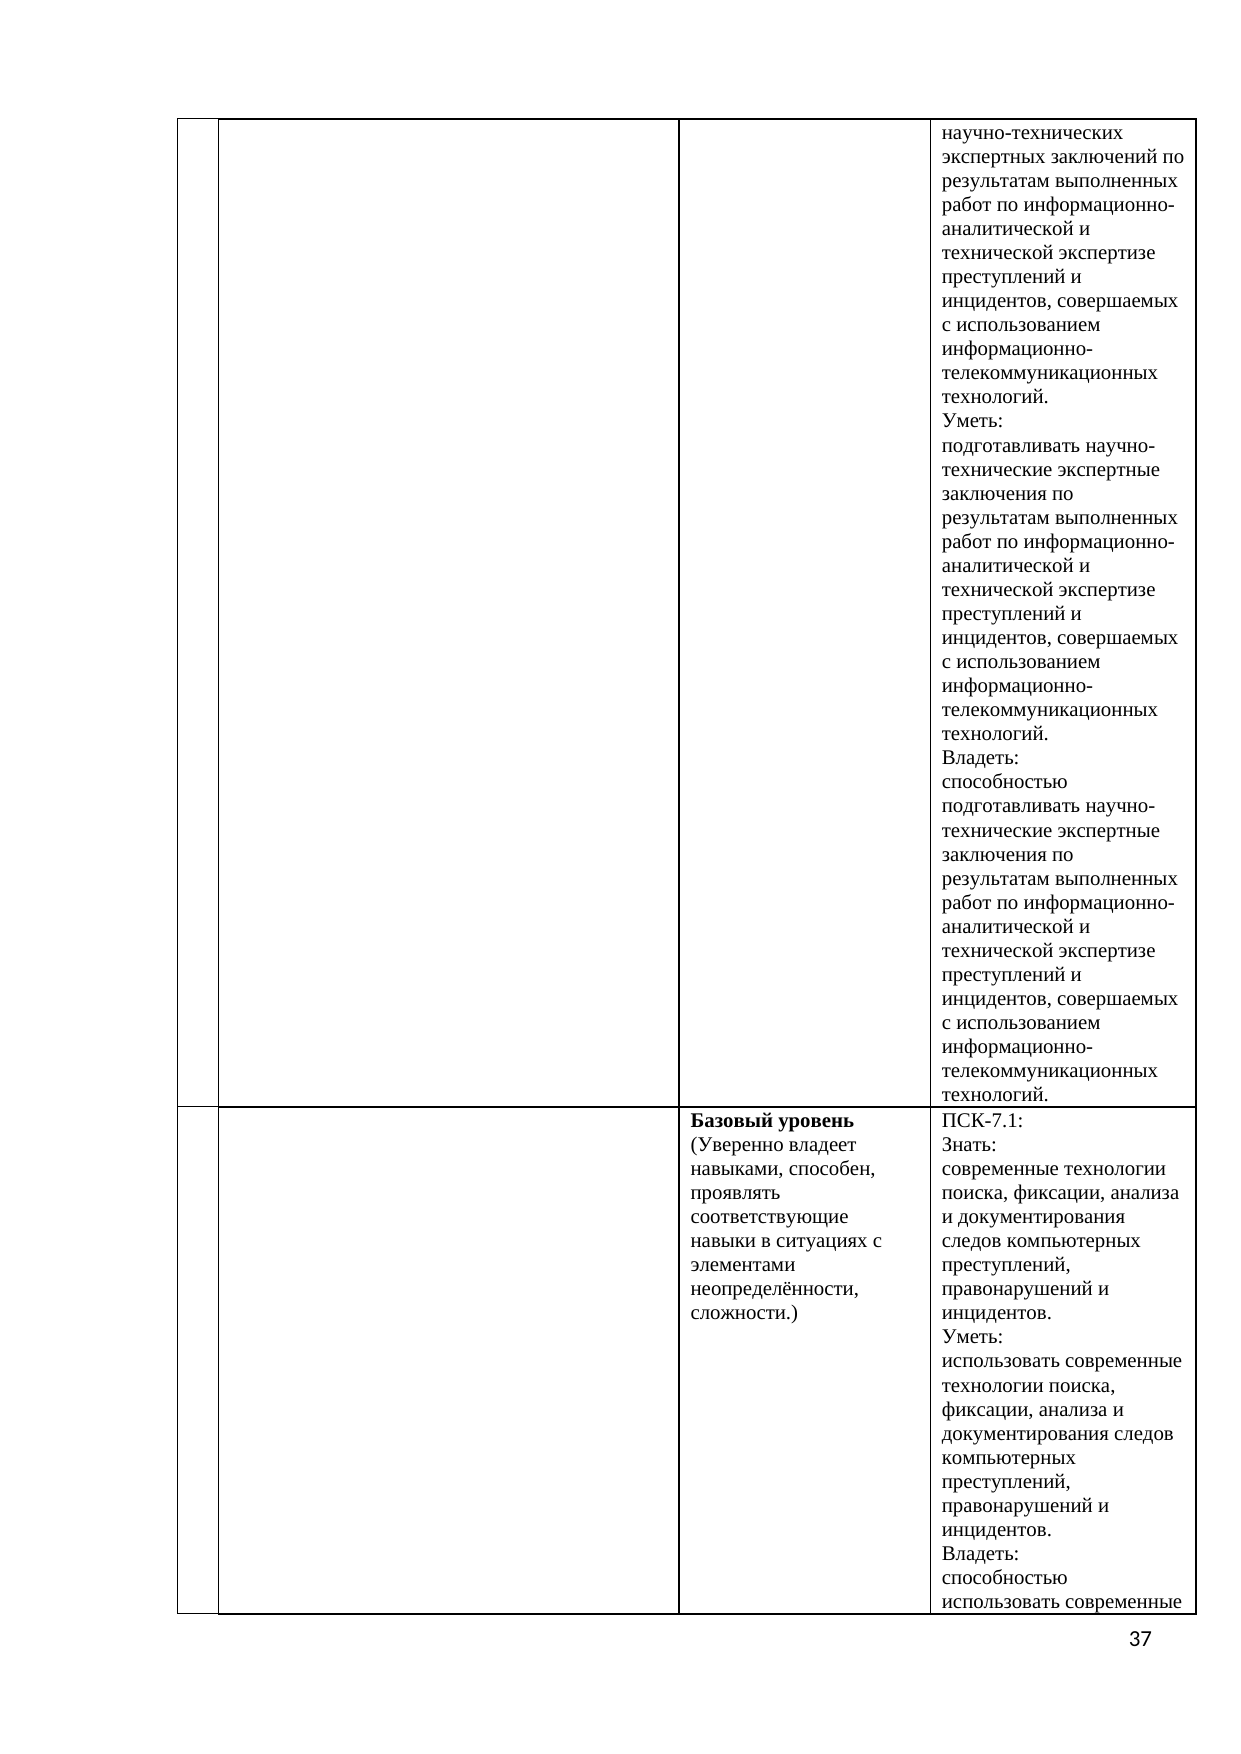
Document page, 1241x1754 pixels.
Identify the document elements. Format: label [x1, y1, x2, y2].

table_cell [931, 1108, 1195, 1613]
table_cell [219, 120, 678, 1106]
table_cell [178, 1107, 218, 1613]
table_cell [178, 119, 218, 1106]
table_cell [931, 120, 1195, 1106]
table_cell [680, 120, 930, 1106]
table_cell [219, 1108, 678, 1613]
table_cell [680, 1108, 930, 1613]
